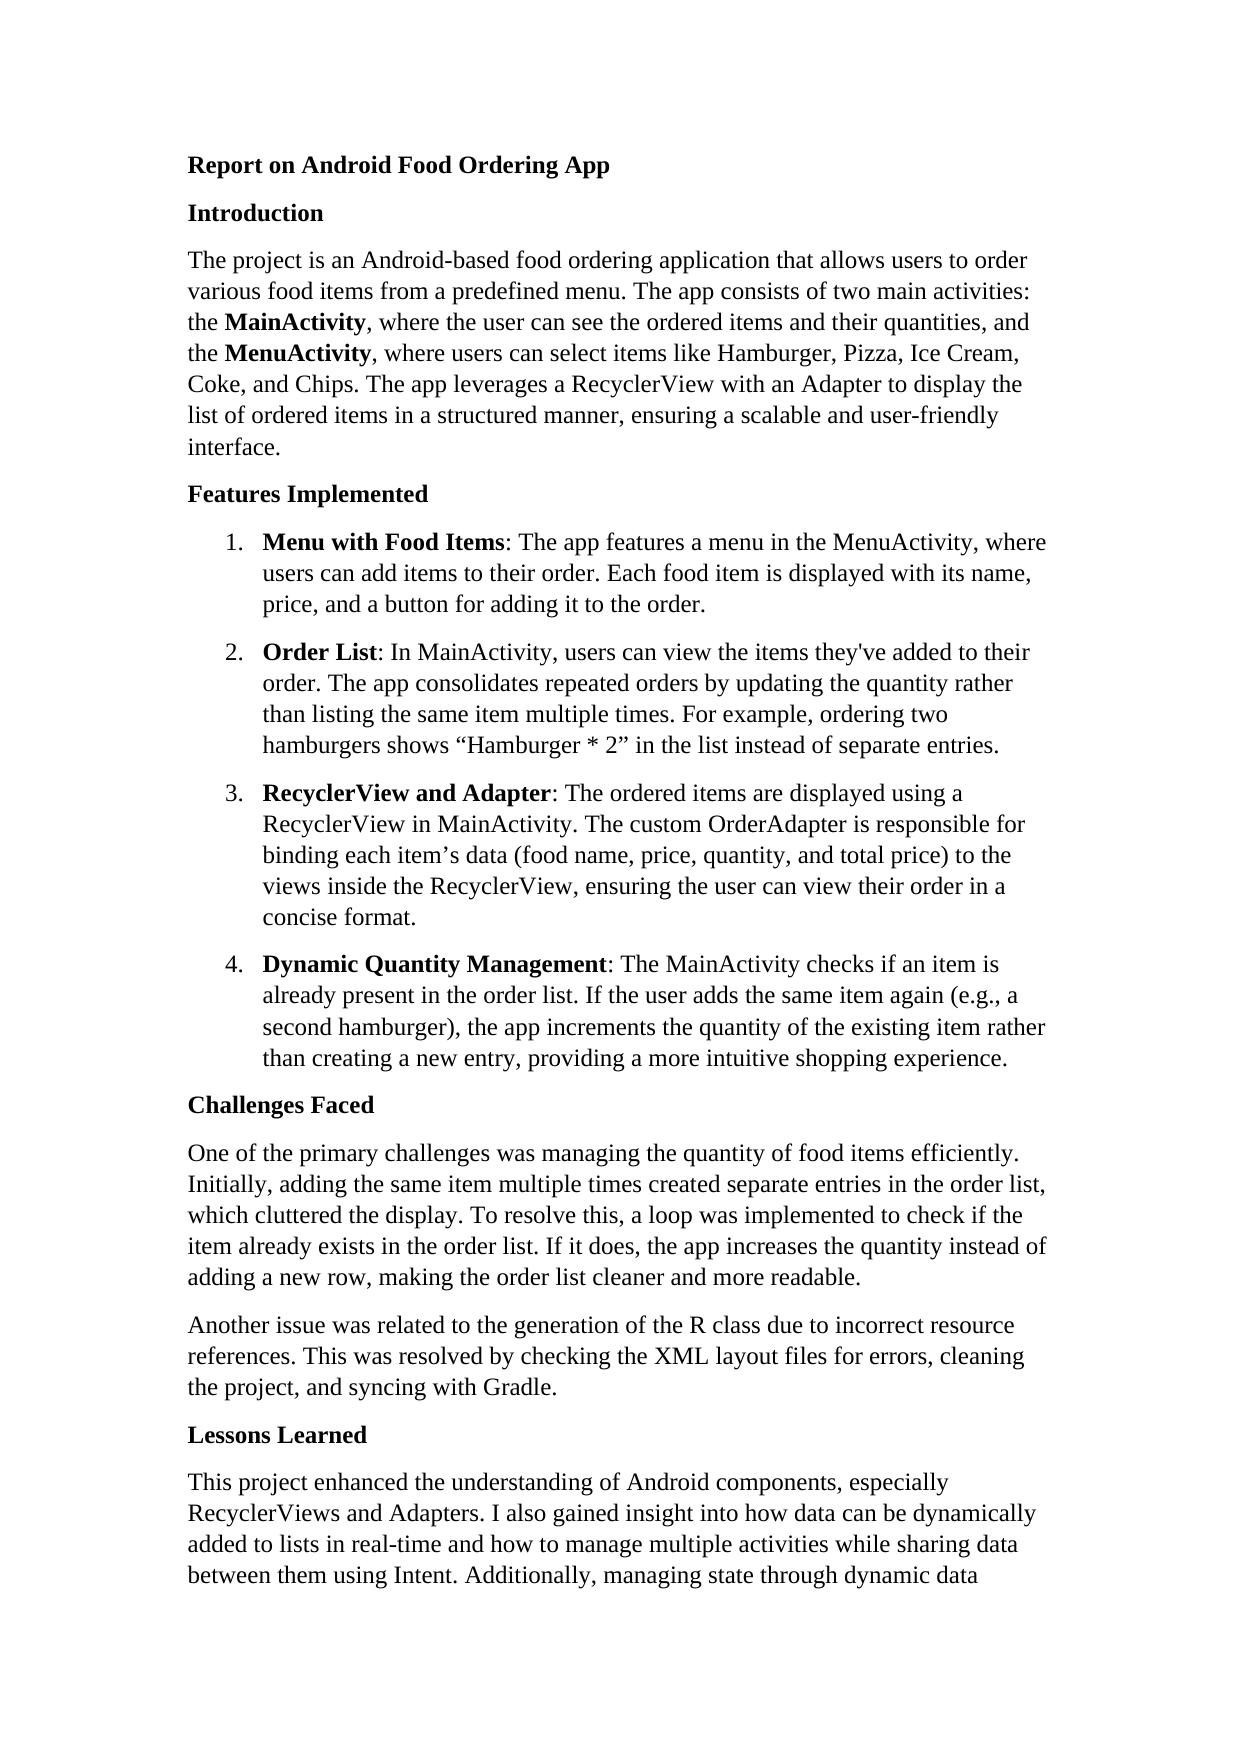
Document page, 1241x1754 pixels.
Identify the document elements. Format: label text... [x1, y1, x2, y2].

text Features Implemented [187, 479, 1053, 508]
text Another issue was related to the generation of the R class due to incorrect resource references. This was resolved by checking the XML layout files for errors, cleaning the project, and syncing with Gradle. [187, 1310, 1053, 1401]
list Order List: In MainActivity, users can view the items they've added to their order. The app consolidates repeated orders by updating the quantity rather than listing the same item multiple times. For example, ordering two hamburgers shows “Hamburger * 2” in the list instead of separate entries. [225, 637, 1053, 759]
text Report on Android Food Ordering App [187, 150, 1053, 179]
text The project is an Android-based food ordering application that allows users to order various food items from a predefined menu. The app consists of two main activities: the MainActivity, where the user can see the ordered items and their quantities, and the MenuActivity, where users can select items like Hamburger, Pizza, Ice Cream, Coke, and Chips. The app leverages a RecyclerView with an Adapter to display the list of ordered items in a structured manner, ensuring a scalable and user-friendly interface. [187, 245, 1053, 460]
list RecyclerView and Adapter: The ordered items are displayed using a RecyclerView in MainActivity. The custom OrderAdapter is responsible for binding each item’s data (food name, price, quantity, and total price) to the views inside the RecyclerView, ensuring the user can view their order in a concise format. [225, 778, 1053, 931]
text One of the primary challenges was managing the quantity of food items efficiently. Initially, adding the same item multiple times created separate entries in the order list, which cluttered the display. To resolve this, a loop was implemented to check if the item already exists in the order list. If it does, the app increases the quantity instead of adding a new row, making the order list cleaner and more readable. [187, 1138, 1053, 1291]
text Introduction [187, 198, 1053, 226]
text Lessons Learned [187, 1420, 1053, 1448]
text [187, 1467, 1053, 1589]
text Challenges Faced [187, 1090, 1053, 1119]
list Menu with Food Items: The app features a menu in the MenuActivity, where users can add items to their order. Each food item is displayed with its name, price, and a button for adding it to the order. [225, 527, 1053, 618]
list Dynamic Quantity Management: The MainActivity checks if an item is already present in the order list. If the user adds the same item again (e.g., a second hamburger), the app increments the quantity of the existing item rather than creating a new entry, providing a more intuitive shopping experience. [225, 949, 1053, 1071]
